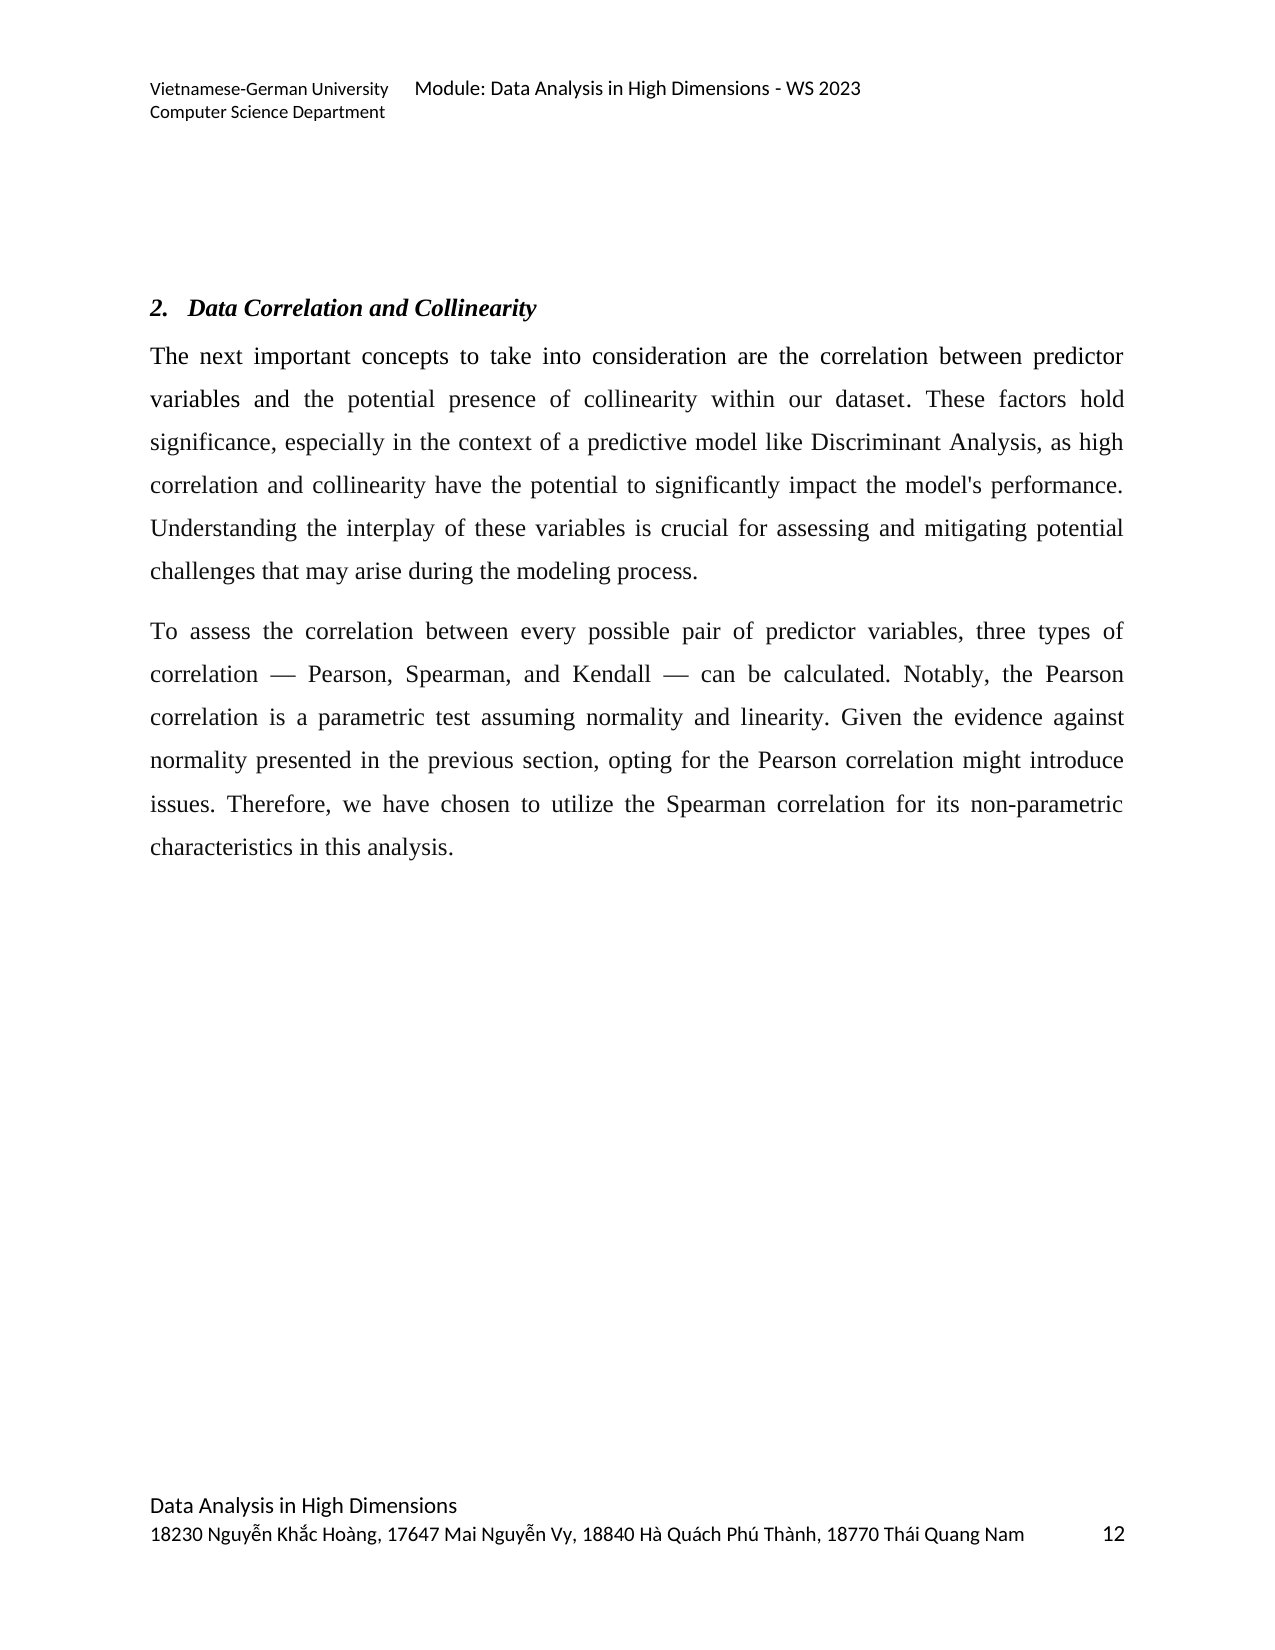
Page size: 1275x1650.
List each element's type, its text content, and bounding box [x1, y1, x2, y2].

text To assess the correlation between every possible pair of predictor variables, three types of correlation — Pearson, Spearman, and Kendall — can be calculated. Notably, the Pearson correlation is a parametric test assuming normality and linearity. Given the evidence against normality presented in the previous section, opting for the Pearson correlation might introduce issues. Therefore, we have chosen to utilize the Spearman correlation for its non-parametric characteristics in this analysis. [150, 616, 1125, 861]
text The next important concepts to take into consideration are the correlation between predictor variables and the potential presence of collinearity within our dataset. These factors hold significance, especially in the context of a predictive model like Discriminant Analysis, as high correlation and collinearity have the potential to significantly impact the model's performance. Understanding the interplay of these variables is crucial for assessing and mitigating potential challenges that may arise during the modeling process. [150, 341, 1125, 585]
subtitle Data Correlation and Collinearity [150, 293, 1125, 322]
